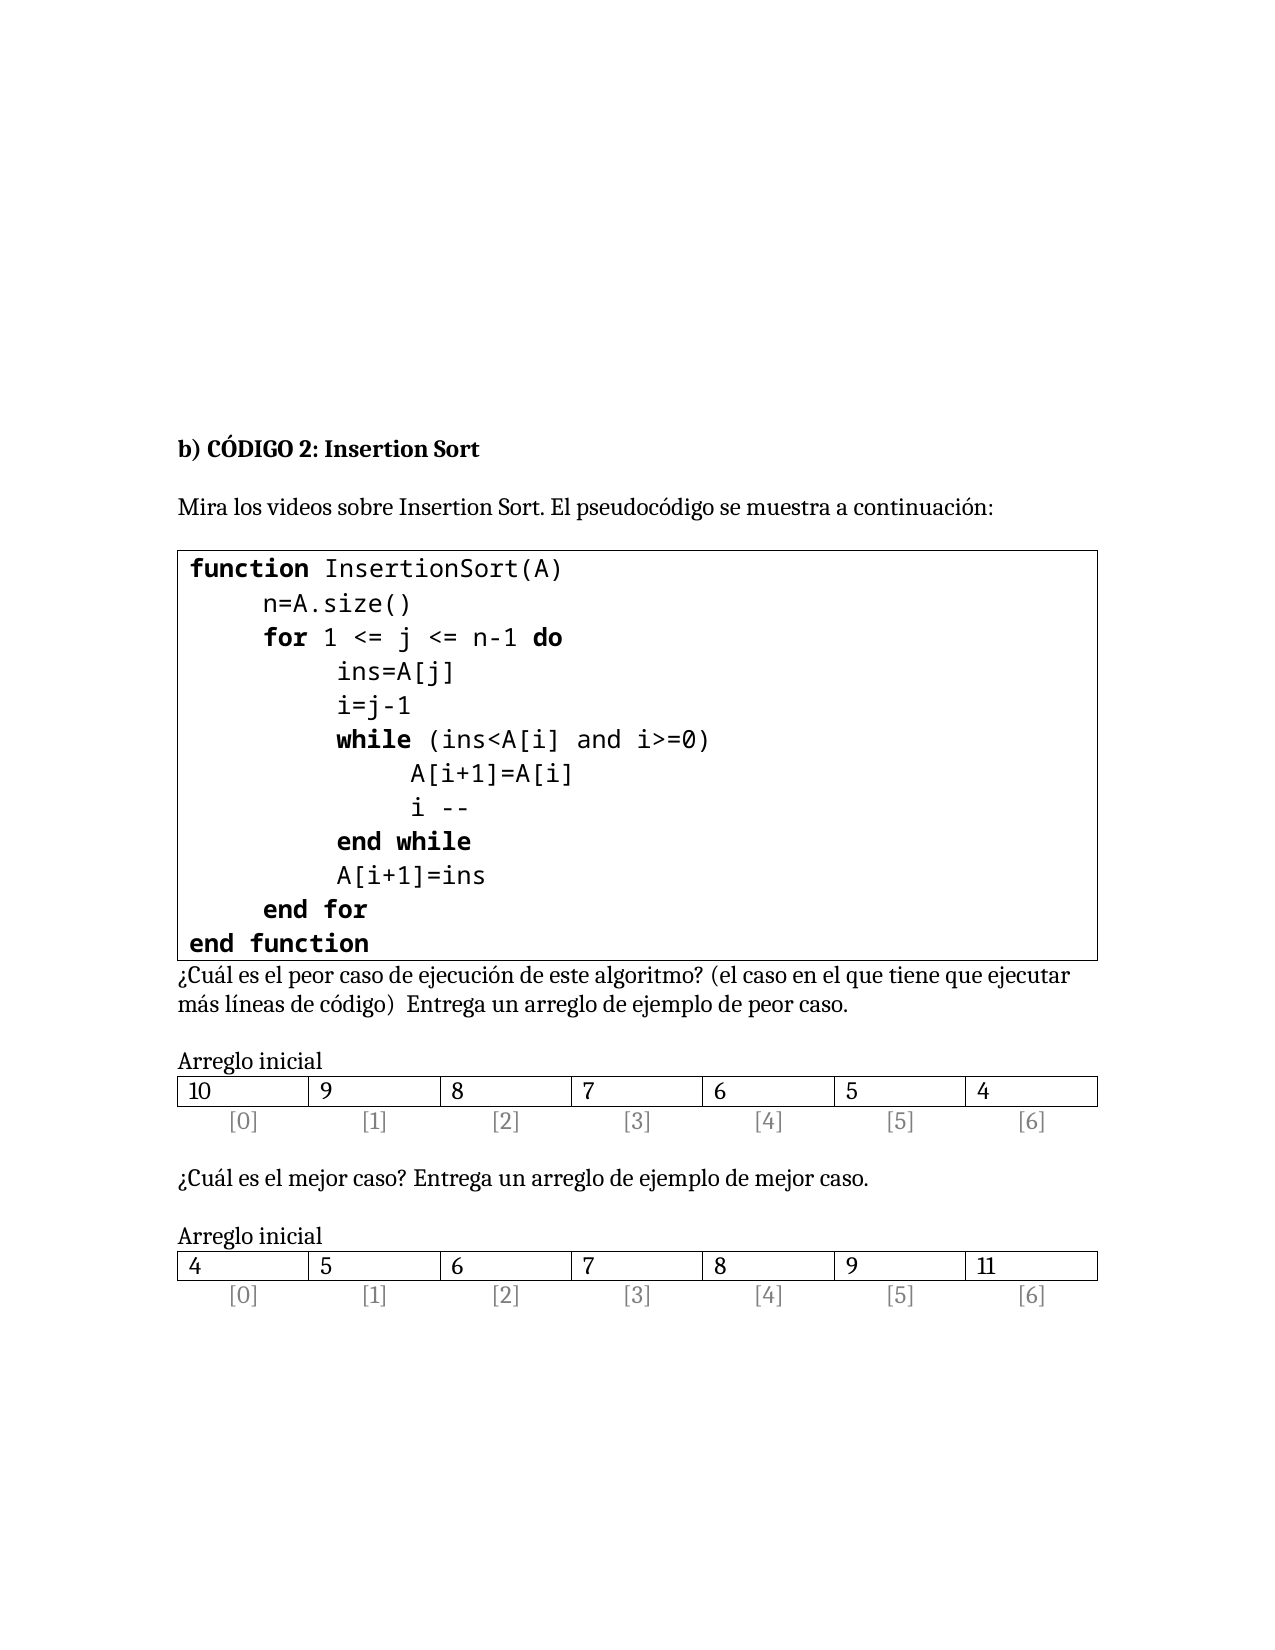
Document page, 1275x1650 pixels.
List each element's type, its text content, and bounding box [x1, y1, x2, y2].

table_header 8 [703, 1252, 834, 1280]
table_header 11 [966, 1252, 1097, 1280]
table_cell [0] [178, 1107, 309, 1136]
table_cell [6] [966, 1281, 1097, 1310]
text b) CÓDIGO 2: Insertion Sort [177, 435, 1098, 464]
table_cell [5] [835, 1107, 966, 1136]
table_header 8 [441, 1077, 571, 1106]
table_header 7 [572, 1252, 702, 1280]
table_header function InsertionSort(A) n=A.size() for 1 <= j <= n-1 do ins=A[j] i=j-1 while (ins<A[i] and i>=0) A[i+1]=A[i] i -- end while A[i+1]=ins end for end function [178, 551, 1097, 960]
table_header 6 [703, 1077, 834, 1106]
table_cell [2] [440, 1107, 571, 1136]
table_header 5 [835, 1077, 965, 1106]
table_cell [3] [571, 1107, 703, 1136]
table_header 9 [309, 1077, 440, 1106]
table_cell [6] [966, 1107, 1097, 1136]
table_cell [0] [178, 1281, 309, 1310]
table_header 10 [178, 1077, 308, 1106]
table_header 9 [835, 1252, 965, 1280]
text Arreglo inicial [177, 1222, 1098, 1251]
table_header 4 [178, 1252, 308, 1280]
table_header 6 [441, 1252, 571, 1280]
table_header 7 [572, 1077, 702, 1106]
table_cell [5] [835, 1281, 966, 1310]
table_cell [2] [440, 1281, 571, 1310]
text ¿Cuál es el peor caso de ejecución de este algoritmo? (el caso en el que tiene que ejecutar más líneas de código) Entrega un arreglo de ejemplo de peor caso. [177, 961, 1098, 1018]
table_cell [1] [309, 1281, 440, 1310]
table_cell [3] [571, 1281, 703, 1310]
table_cell [4] [703, 1281, 834, 1310]
text Mira los videos sobre Insertion Sort. El pseudocódigo se muestra a continuación: [177, 493, 1098, 521]
table_cell [4] [703, 1107, 834, 1136]
table_header 5 [309, 1252, 440, 1280]
text ¿Cuál es el mejor caso? Entrega un arreglo de ejemplo de mejor caso. [177, 1164, 1098, 1193]
table_header 4 [966, 1077, 1097, 1106]
table_cell [1] [309, 1107, 440, 1136]
text Arreglo inicial [177, 1047, 1098, 1076]
